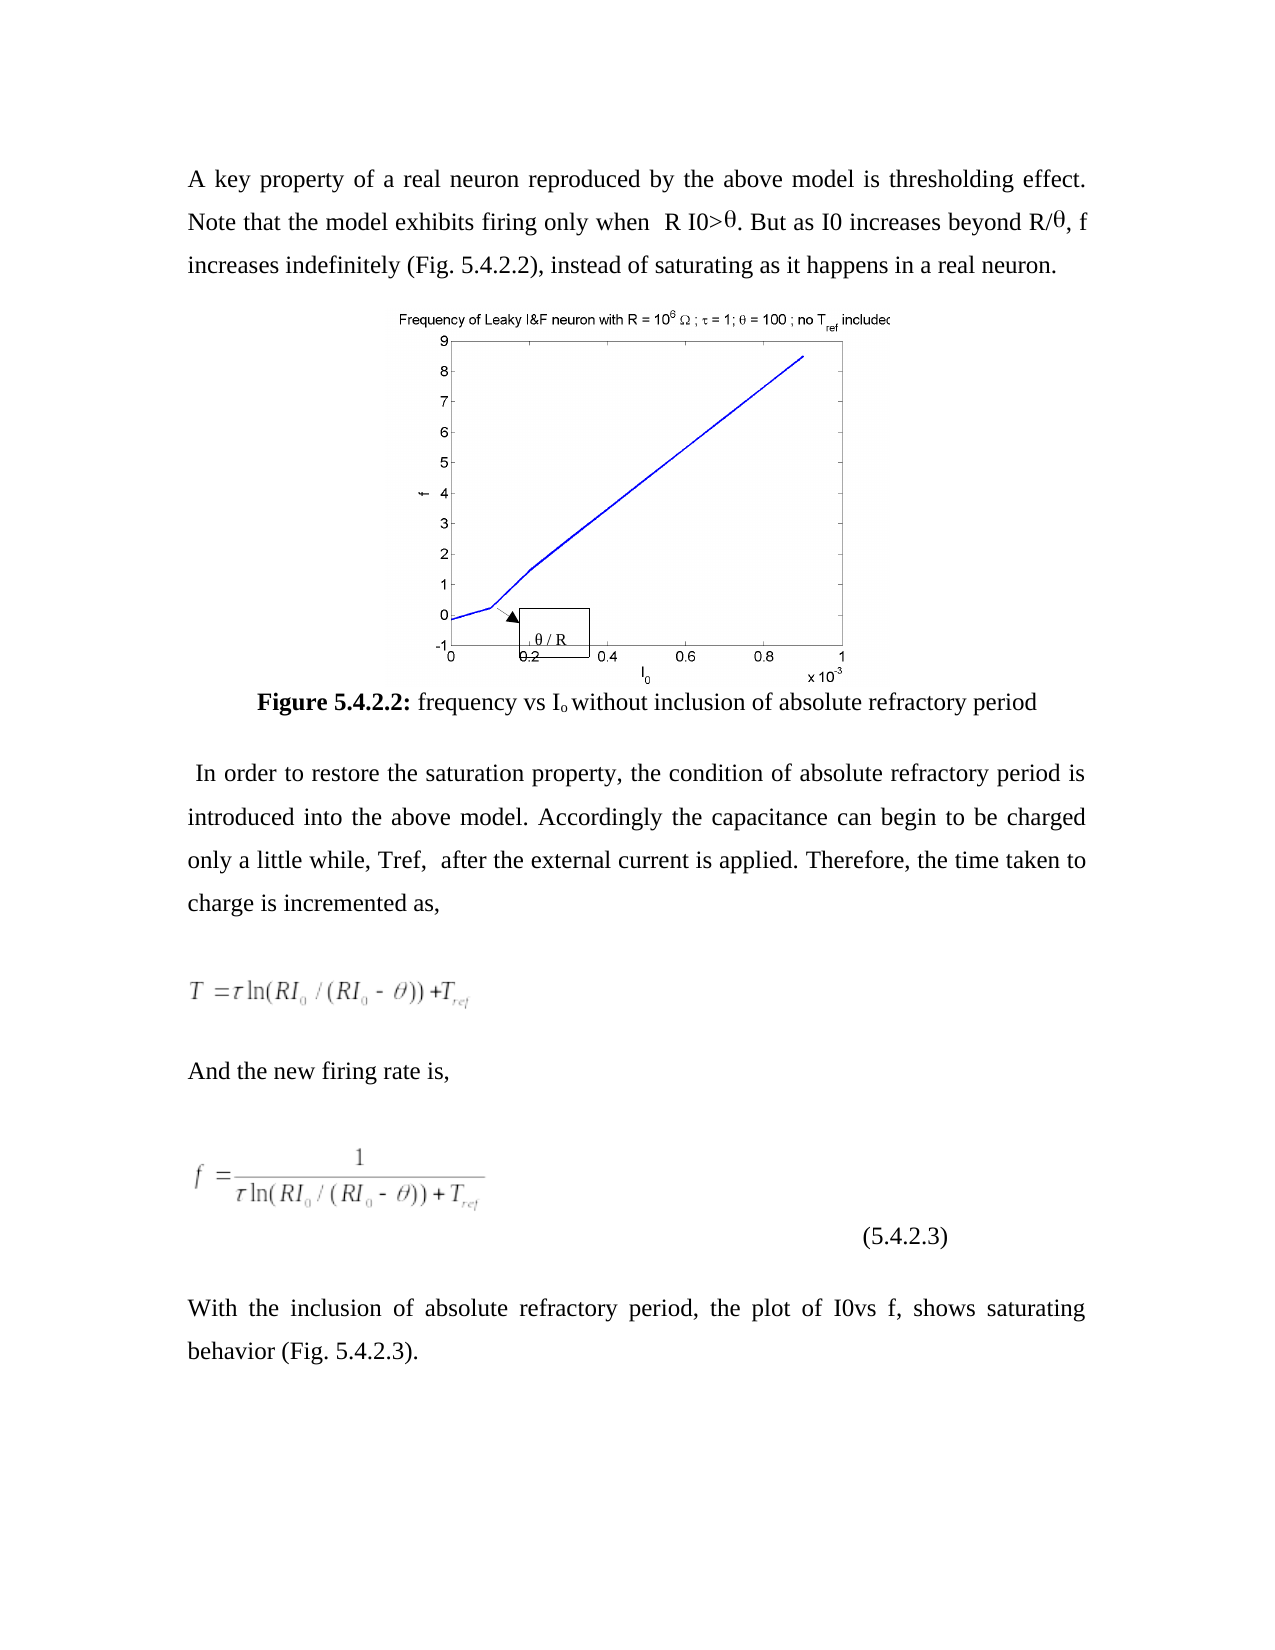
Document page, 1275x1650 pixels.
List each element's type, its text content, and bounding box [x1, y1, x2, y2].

text And the new firing rate is, [187, 1042, 1087, 1085]
text (5.4.2.3) [187, 1142, 1087, 1250]
text With the inclusion of absolute refractory period, the plot of I0vs f, shows saturating behavior (Fig. 5.4.2.3). [187, 1279, 1087, 1365]
text A key property of a real neuron reproduced by the above model is thresholding effect. Note that the model exhibits firing only when R I0>. But as I0 increases beyond R/, f increases indefinitely (Fig. 5.4.2.2), instead of saturating as it happens in a real neuron. [187, 150, 1087, 279]
picture [385, 308, 890, 687]
text In order to restore the saturation property, the condition of absolute refractory period is introduced into the above model. Accordingly the capacitance can begin to be charged only a little while, Tref, after the external current is applied. Therefore, the time taken to charge is incremented as, [187, 744, 1087, 917]
text Figure 5.4.2.2: frequency vs Io without inclusion of absolute refractory period [187, 687, 1087, 715]
